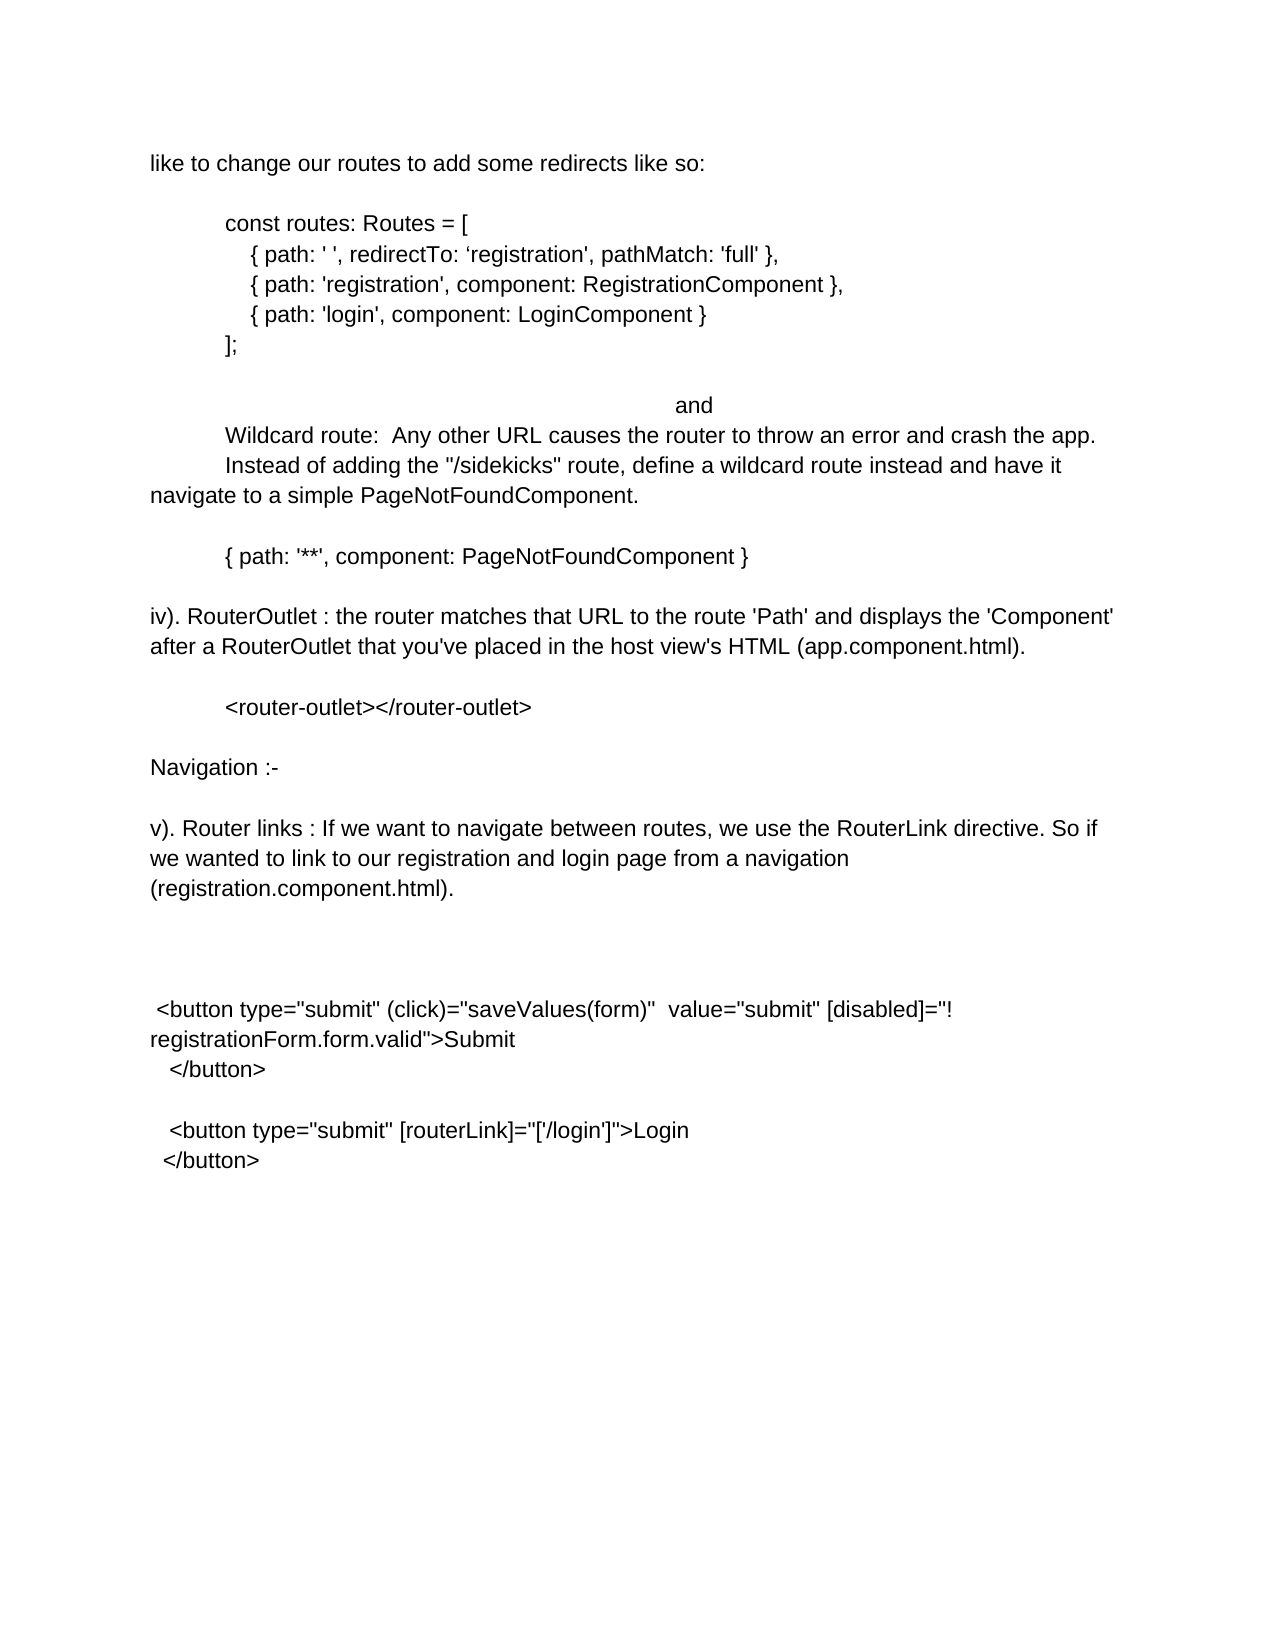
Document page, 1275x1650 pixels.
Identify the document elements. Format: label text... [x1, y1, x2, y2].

text <router-outlet></router-outlet> [150, 694, 1125, 720]
text { path: 'login', component: LoginComponent } [150, 301, 1125, 327]
text v). Router links : If we want to navigate between routes, we use the RouterLink directive. So if we wanted to link to our registration and login page from a navigation (registration.component.html). [150, 814, 1125, 901]
text Wildcard route: Any other URL causes the router to throw an error and crash the app. [150, 422, 1125, 448]
text { path: ' ', redirectTo: ‘registration', pathMatch: 'full' }, [150, 241, 1125, 267]
text and [150, 392, 1125, 418]
text iv). RouterOutlet : the router matches that URL to the route 'Path' and displays the 'Component' after a RouterOutlet that you've placed in the host view's HTML (app.component.html). [150, 603, 1125, 660]
text <button type="submit" (click)="saveValues(form)" value="submit" [disabled]="!registrationForm.form.valid">Submit [150, 996, 1125, 1052]
text Instead of adding the "/sidekicks" route, define a wildcard route instead and have it navigate to a simple PageNotFoundComponent. [150, 452, 1125, 509]
text </button> [150, 1147, 1125, 1173]
text Navigation :- [150, 754, 1125, 781]
text const routes: Routes = [ [150, 210, 1125, 237]
text </button> [150, 1056, 1125, 1083]
text ]; [150, 331, 1125, 358]
text { path: 'registration', component: RegistrationComponent }, [150, 271, 1125, 297]
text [150, 150, 1125, 176]
text <button type="submit" [routerLink]="['/login']">Login [150, 1117, 1125, 1143]
text { path: '**', component: PageNotFoundComponent } [150, 543, 1125, 569]
